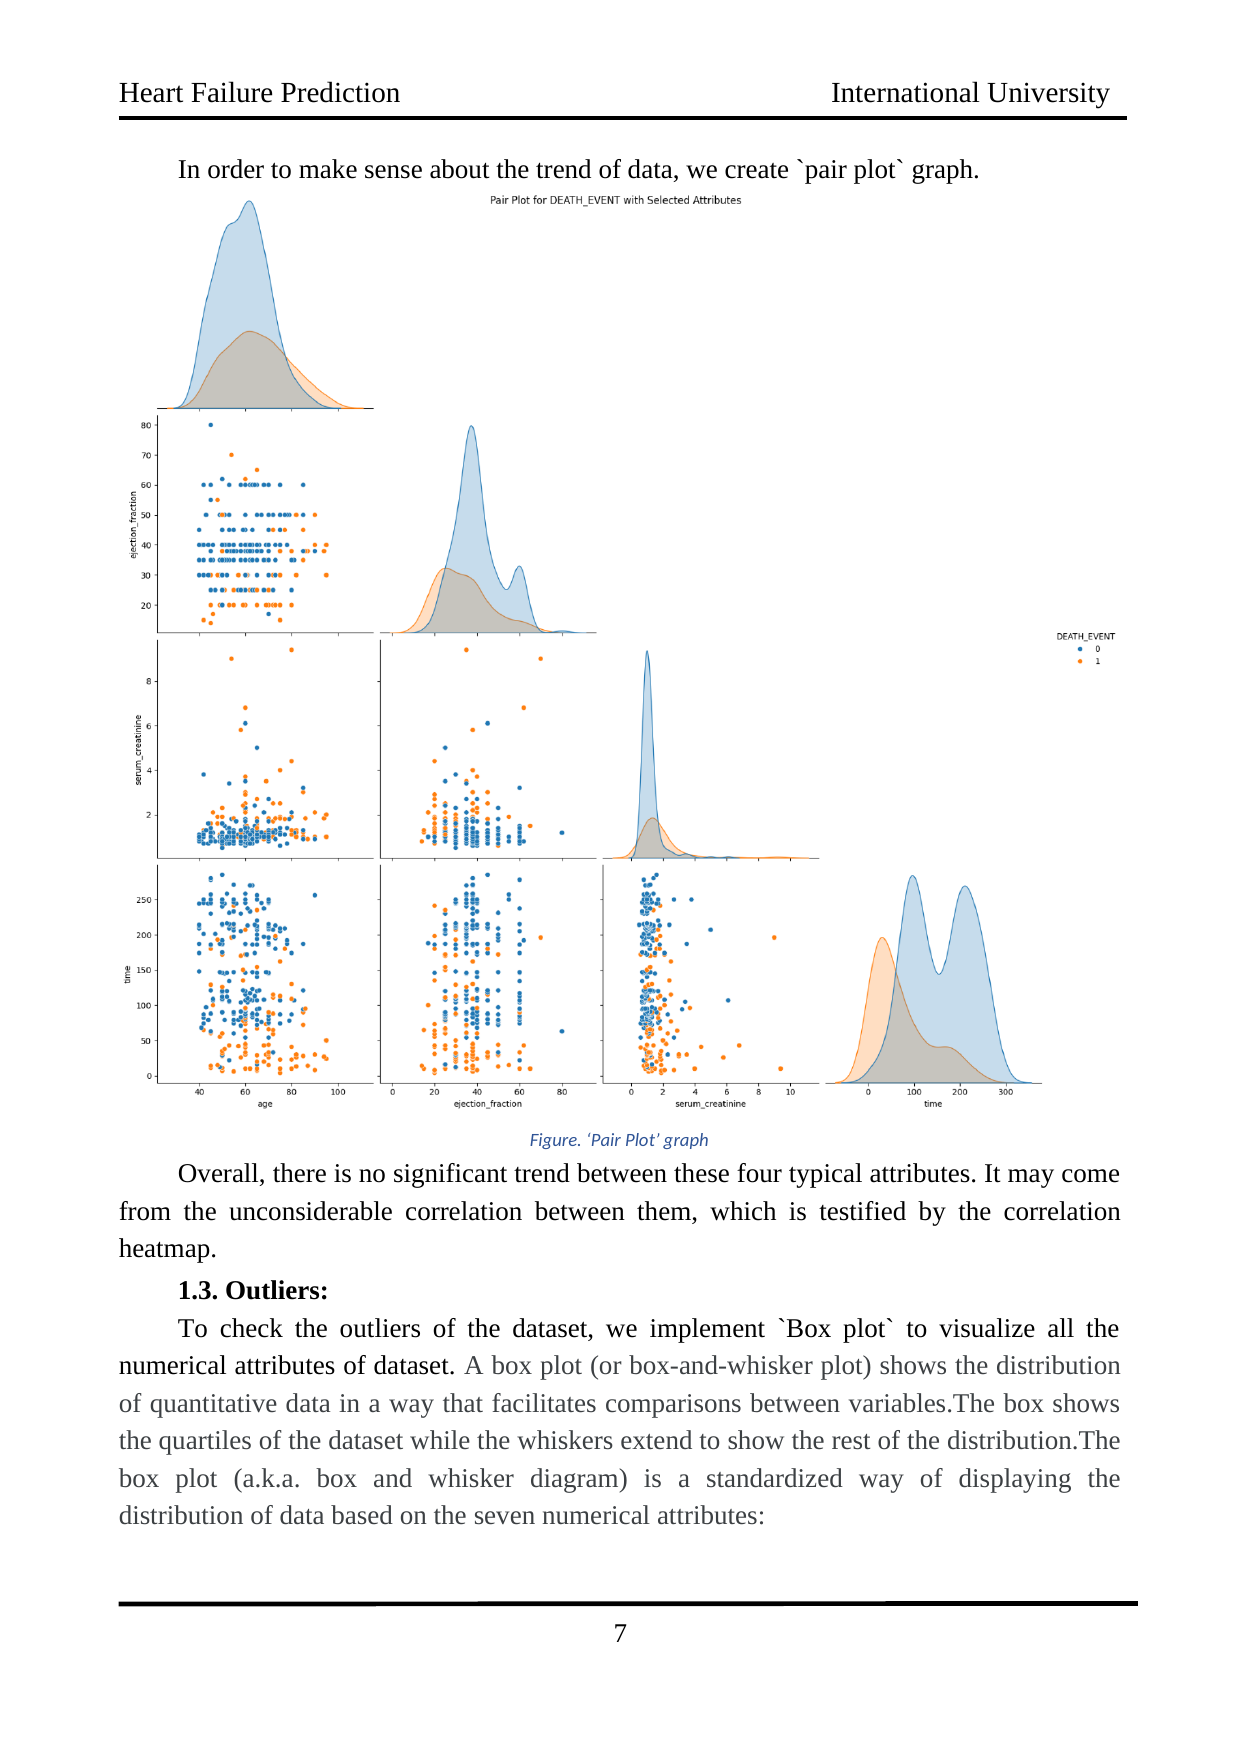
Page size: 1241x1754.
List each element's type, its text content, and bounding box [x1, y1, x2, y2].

text In order to make sense about the trend of data, we create `pair plot` graph. [118, 147, 1122, 184]
text Figure. ‘Pair Plot’ graph [118, 1114, 1122, 1151]
text To check the outliers of the dataset, we implement `Box plot` to visualize all the numerical attributes of dataset. A box plot (or box-and-whisker plot) shows the distribution of quantitative data in a way that facilitates comparisons between variables.The box shows the quartiles of the dataset while the whiskers extend to show the rest of the distribution.The box plot (a.k.a. box and whisker diagram) is a standardized way of displaying the distribution of data based on the seven numerical attributes: [118, 1305, 1122, 1437]
text To check the outliers of the dataset, we implement `Box plot` to visualize all the numerical attributes of dataset. A box plot (or box-and-whisker plot) shows the distribution of quantitative data in a way that facilitates comparisons between variables.The box shows the quartiles of the dataset while the whiskers extend to show the rest of the distribution.The box plot (a.k.a. box and whisker diagram) is a standardized way of displaying the distribution of data based on the seven numerical attributes: [118, 1469, 1122, 1530]
text Overall, there is no significant trend between these four typical attributes. It may come from the unconsiderable correlation between them, which is testified by the correlation heatmap. [118, 1151, 1122, 1264]
picture [118, 184, 1122, 1114]
subtitle 1.3. Outliers: [178, 1268, 1122, 1305]
